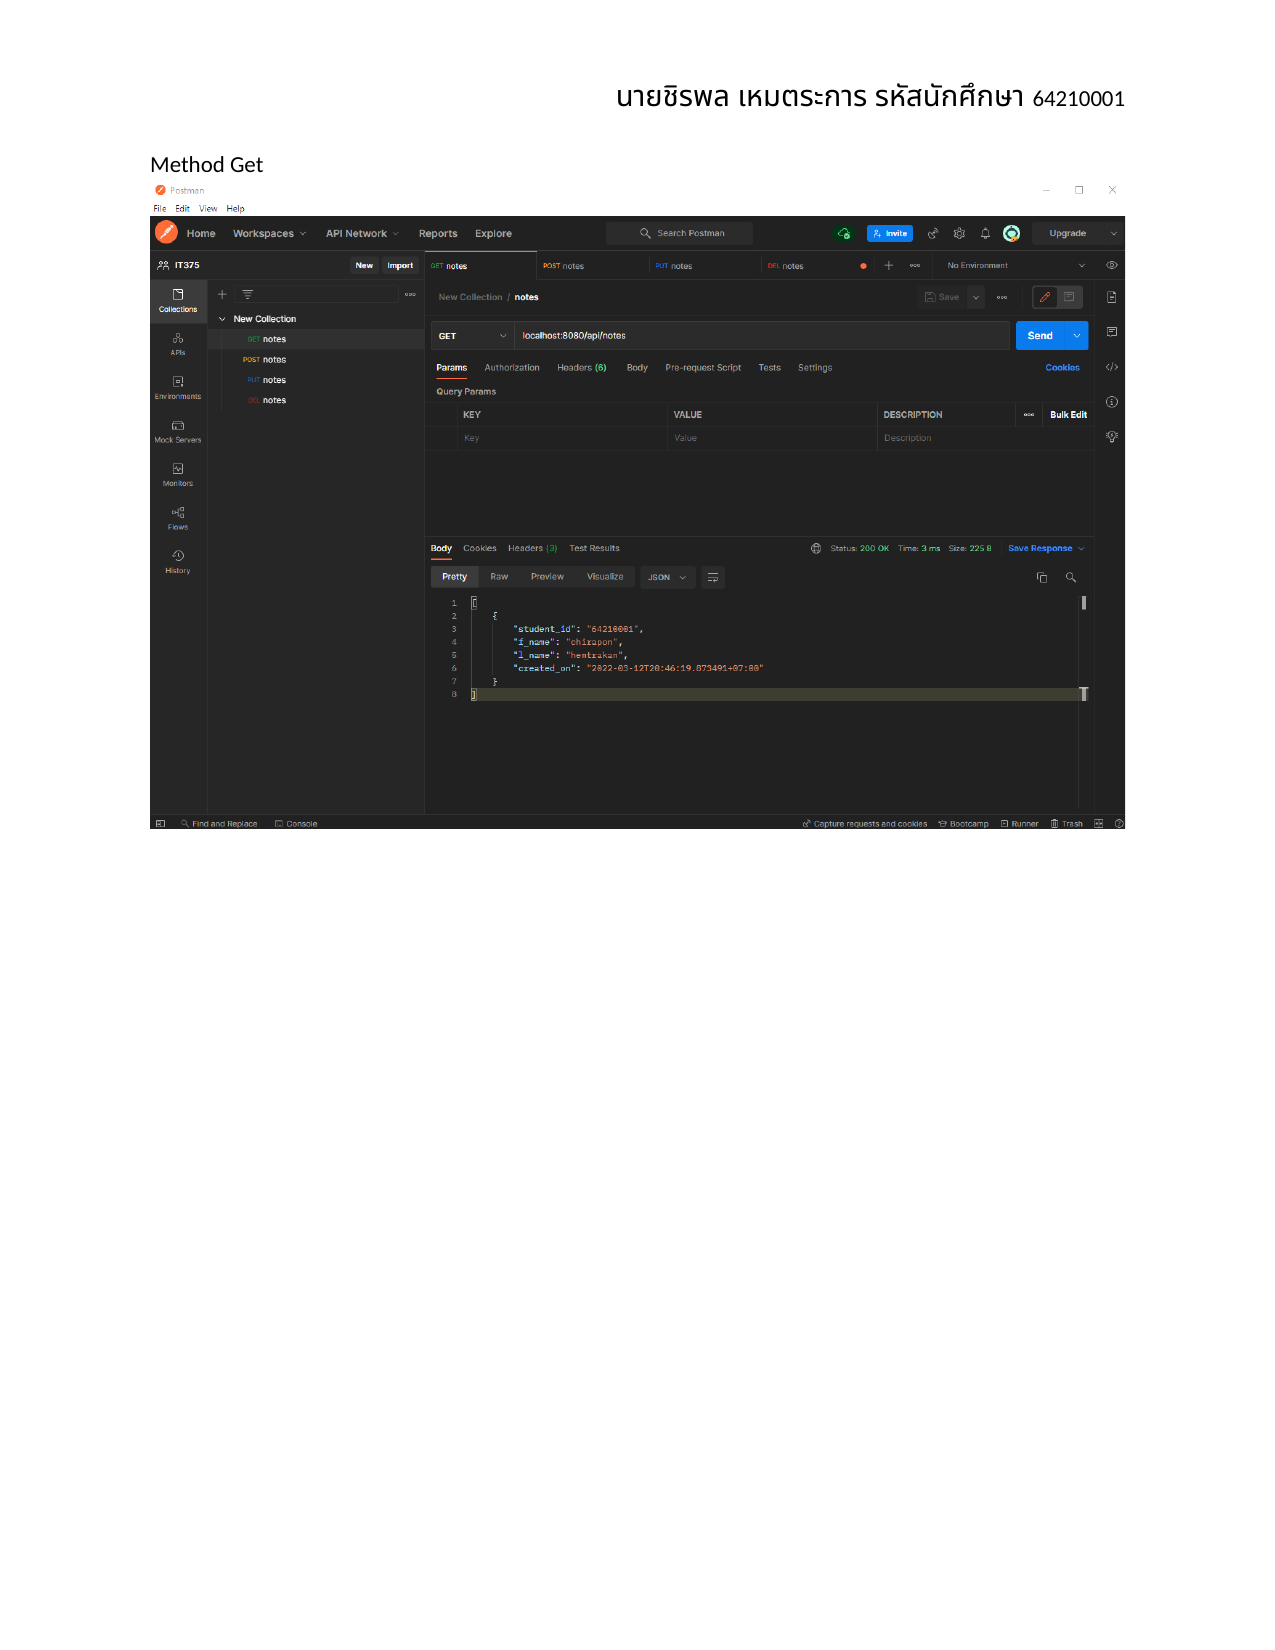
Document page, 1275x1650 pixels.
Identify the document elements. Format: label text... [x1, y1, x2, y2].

text Method Get [150, 150, 1125, 180]
picture [150, 180, 1125, 829]
